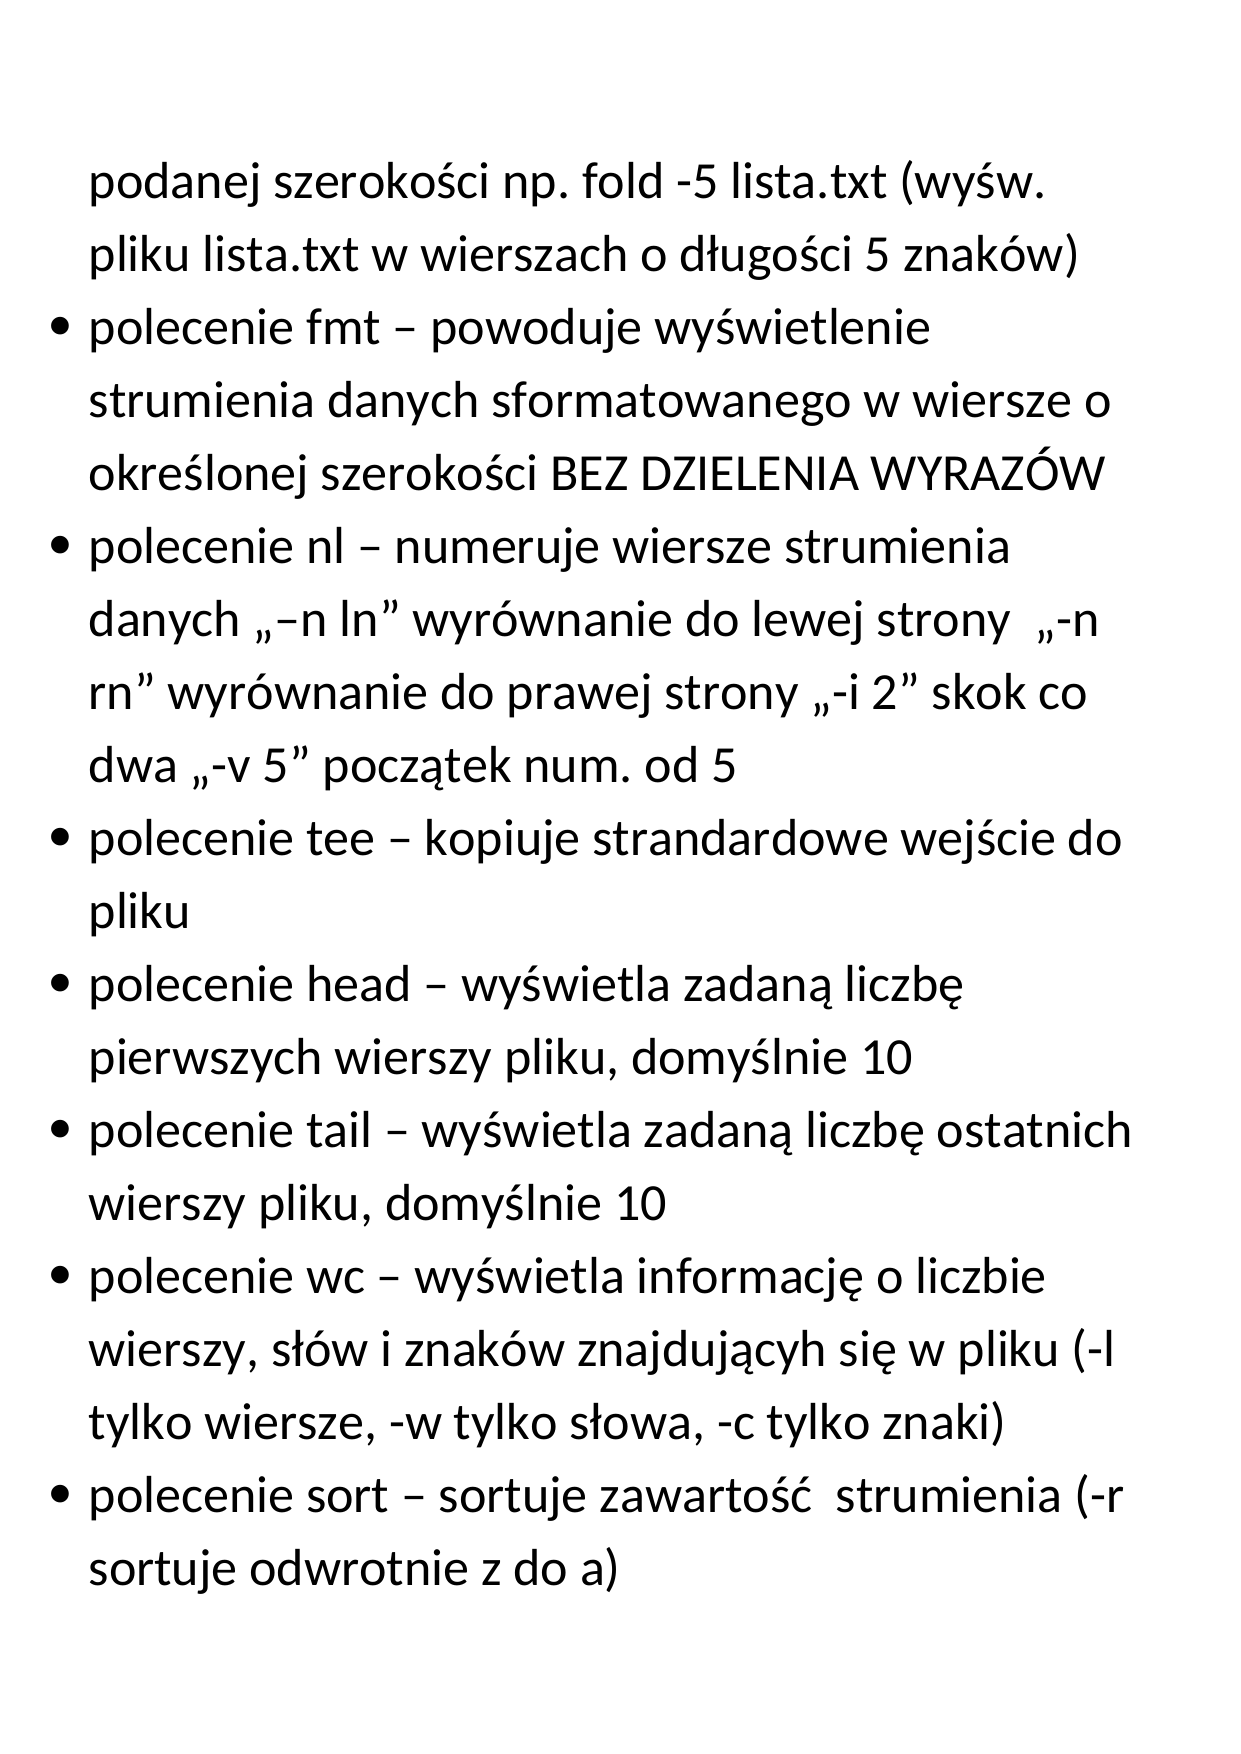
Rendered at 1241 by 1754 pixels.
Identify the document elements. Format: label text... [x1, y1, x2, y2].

list polecenie head – wyświetla zadaną liczbę pierwszych wierszy pliku, domyślnie 10 [51, 951, 1152, 1087]
list polecenie wc – wyświetla informację o liczbie wierszy, słów i znaków znajdującyh się w pliku (-l tylko wiersze, -w tylko słowa, -c tylko znaki) [51, 1243, 1152, 1452]
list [51, 148, 1152, 284]
list polecenie tee – kopiuje strandardowe wejście do pliku [51, 805, 1152, 941]
list polecenie nl – numeruje wiersze strumienia danych „–n ln” wyrównanie do lewej strony „-n rn” wyrównanie do prawej strony „-i 2” skok co dwa „-v 5” początek num. od 5 [51, 513, 1152, 795]
list polecenie fmt – powoduje wyświetlenie strumienia danych sformatowanego w wiersze o określonej szerokości BEZ DZIELENIA WYRAZÓW [51, 294, 1152, 503]
list polecenie tail – wyświetla zadaną liczbę ostatnich wierszy pliku, domyślnie 10 [51, 1097, 1152, 1233]
list polecenie sort – sortuje zawartość strumienia (-r sortuje odwrotnie z do a) [51, 1462, 1152, 1598]
